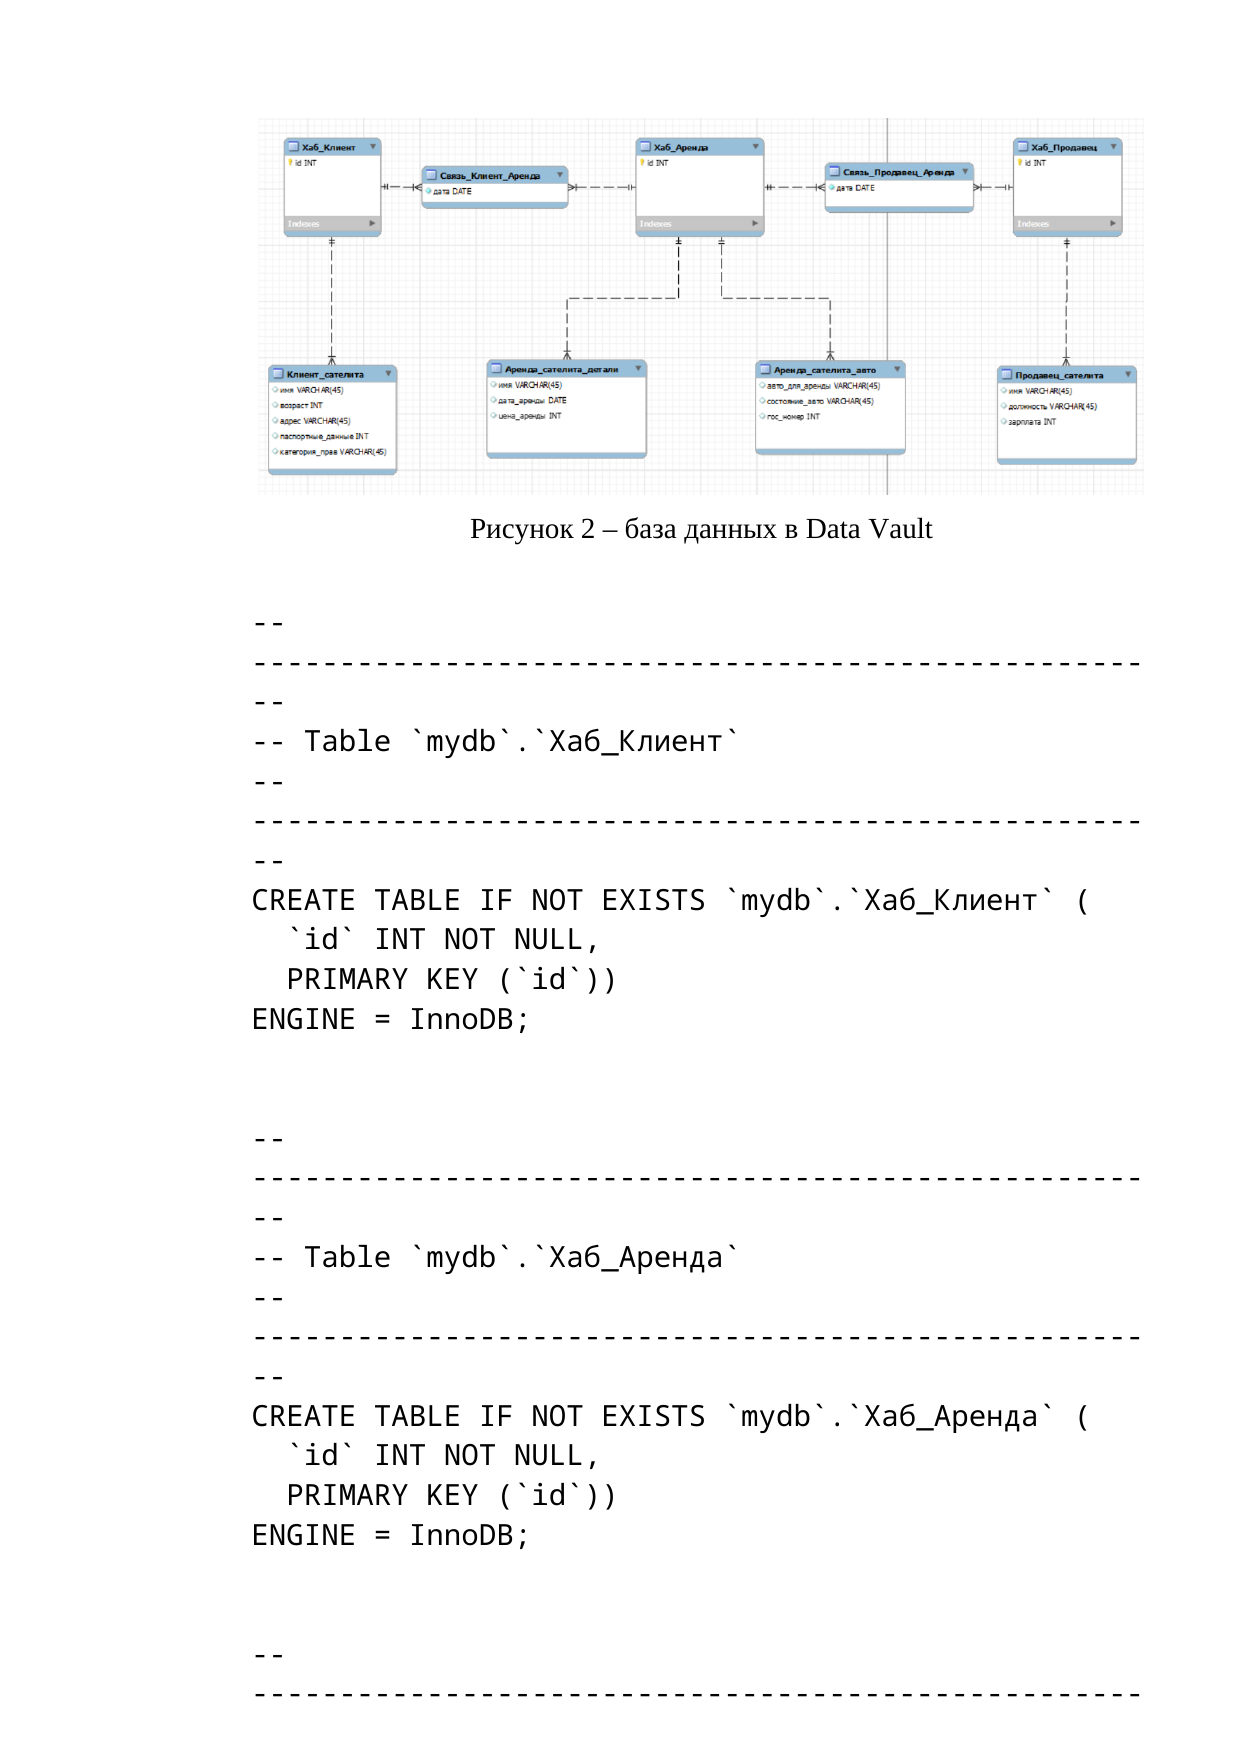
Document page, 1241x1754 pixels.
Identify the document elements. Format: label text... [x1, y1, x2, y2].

text PRIMARY KEY (`id`)) [251, 1474, 1152, 1514]
text `id` INT NOT NULL, [251, 1434, 1152, 1474]
text -- ----------------------------------------------------- [251, 601, 1152, 720]
text `id` INT NOT NULL, [251, 919, 1152, 958]
text -- Table `mydb`.`Хаб_Клиент` [251, 720, 1152, 760]
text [251, 1633, 1152, 1712]
text Рисунок 2 – база данных в Data Vault [251, 511, 1152, 545]
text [251, 1276, 1152, 1395]
text CREATE TABLE IF NOT EXISTS `mydb`.`Хаб_Аренда` ( [251, 1395, 1152, 1434]
text ENGINE = InnoDB; [251, 998, 1152, 1038]
text -- Table `mydb`.`Хаб_Аренда` [251, 1236, 1152, 1276]
text CREATE TABLE IF NOT EXISTS `mydb`.`Хаб_Клиент` ( [251, 879, 1152, 919]
text ENGINE = InnoDB; [251, 1514, 1152, 1554]
text PRIMARY KEY (`id`)) [251, 958, 1152, 998]
text -- ----------------------------------------------------- [251, 760, 1152, 879]
text -- ----------------------------------------------------- [251, 1117, 1152, 1236]
picture [258, 118, 1145, 495]
